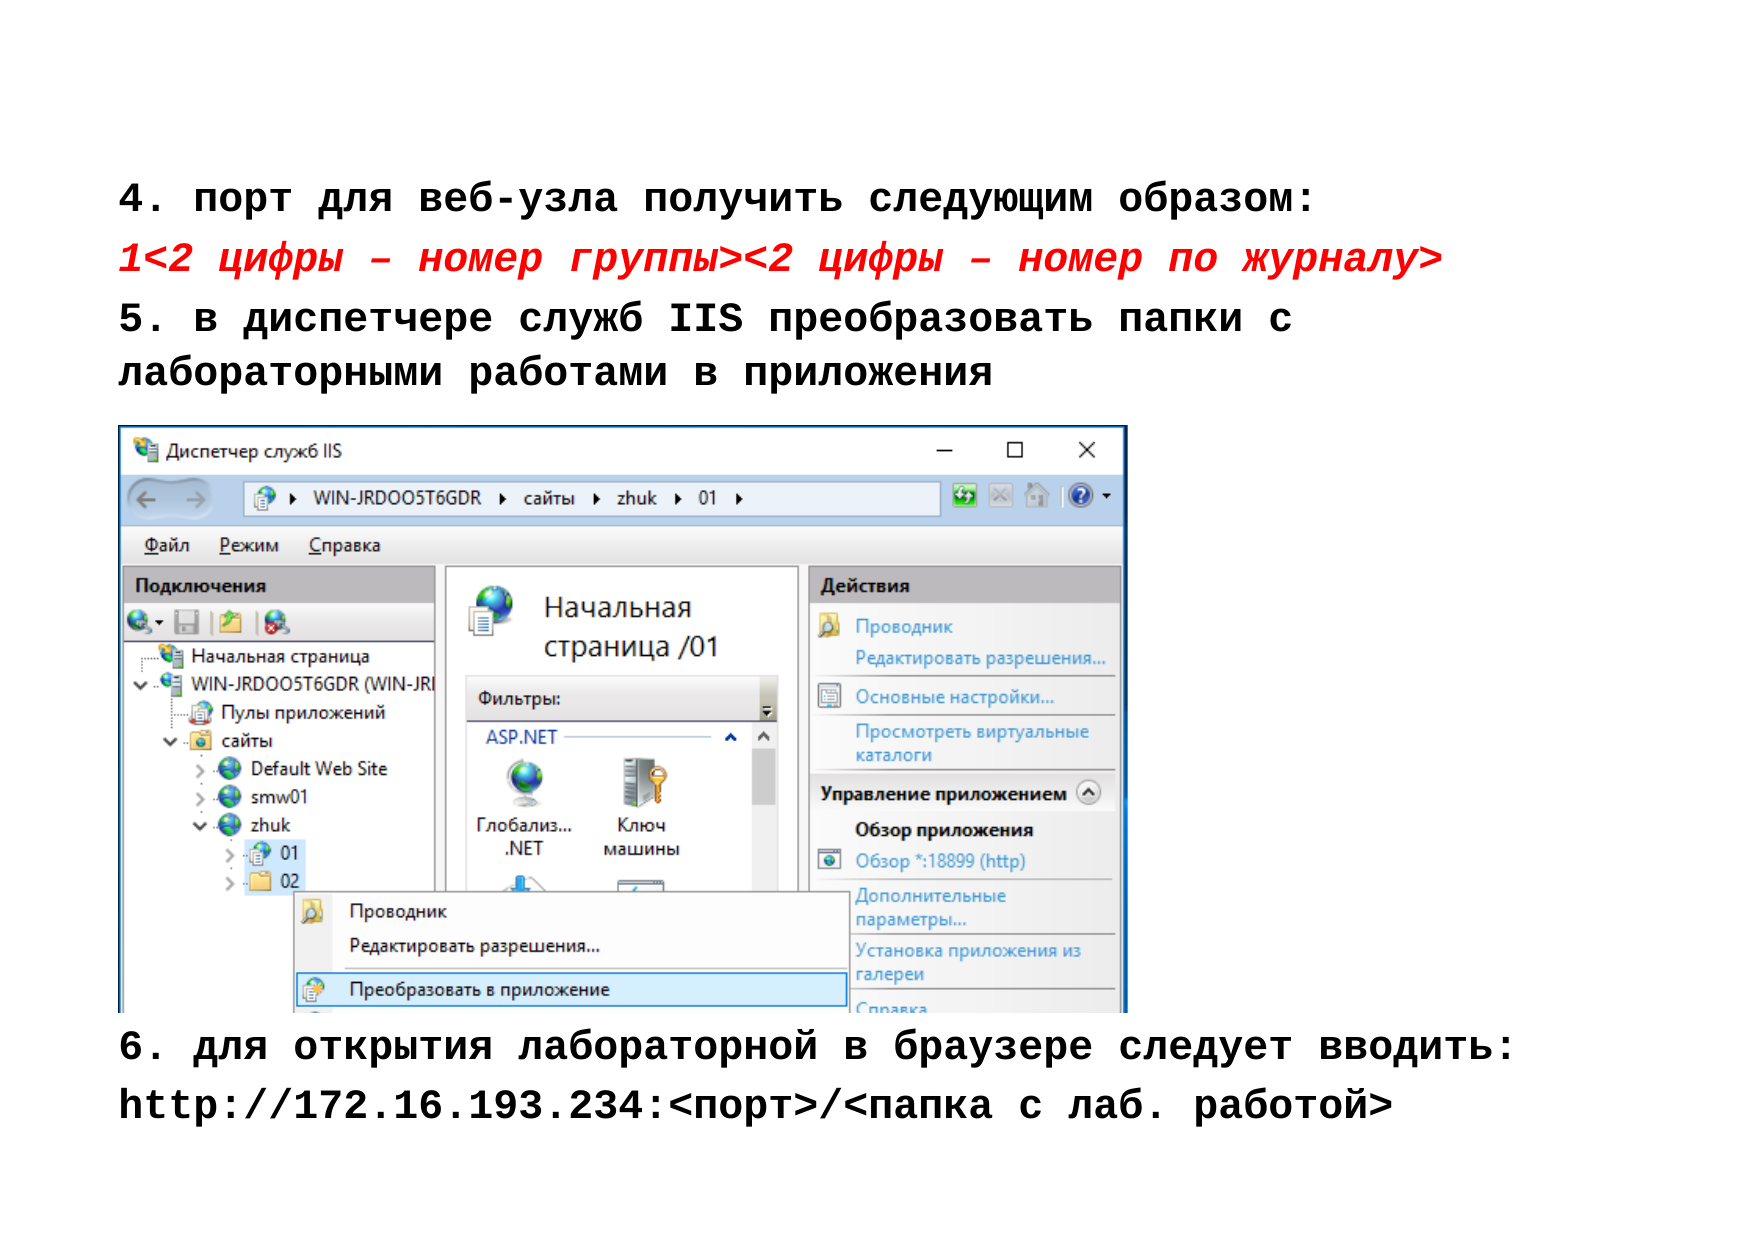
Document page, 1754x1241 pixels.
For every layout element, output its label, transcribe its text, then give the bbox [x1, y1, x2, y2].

text 1<2 цифры – номер группы><2 цифры – номер по журналу> [118, 237, 1636, 284]
text 6. для открытия лабораторной в браузере следует вводить: [118, 1024, 1636, 1072]
text 5. в диспетчере служб IIS преобразовать папки с лабораторными работами в приложения [118, 297, 1636, 398]
picture [118, 425, 1128, 1013]
text 4. порт для веб-узла получить следующим образом: [118, 177, 1636, 224]
text http://172.16.193.234:<порт>/<папка с лаб. работой> [118, 1084, 1636, 1131]
